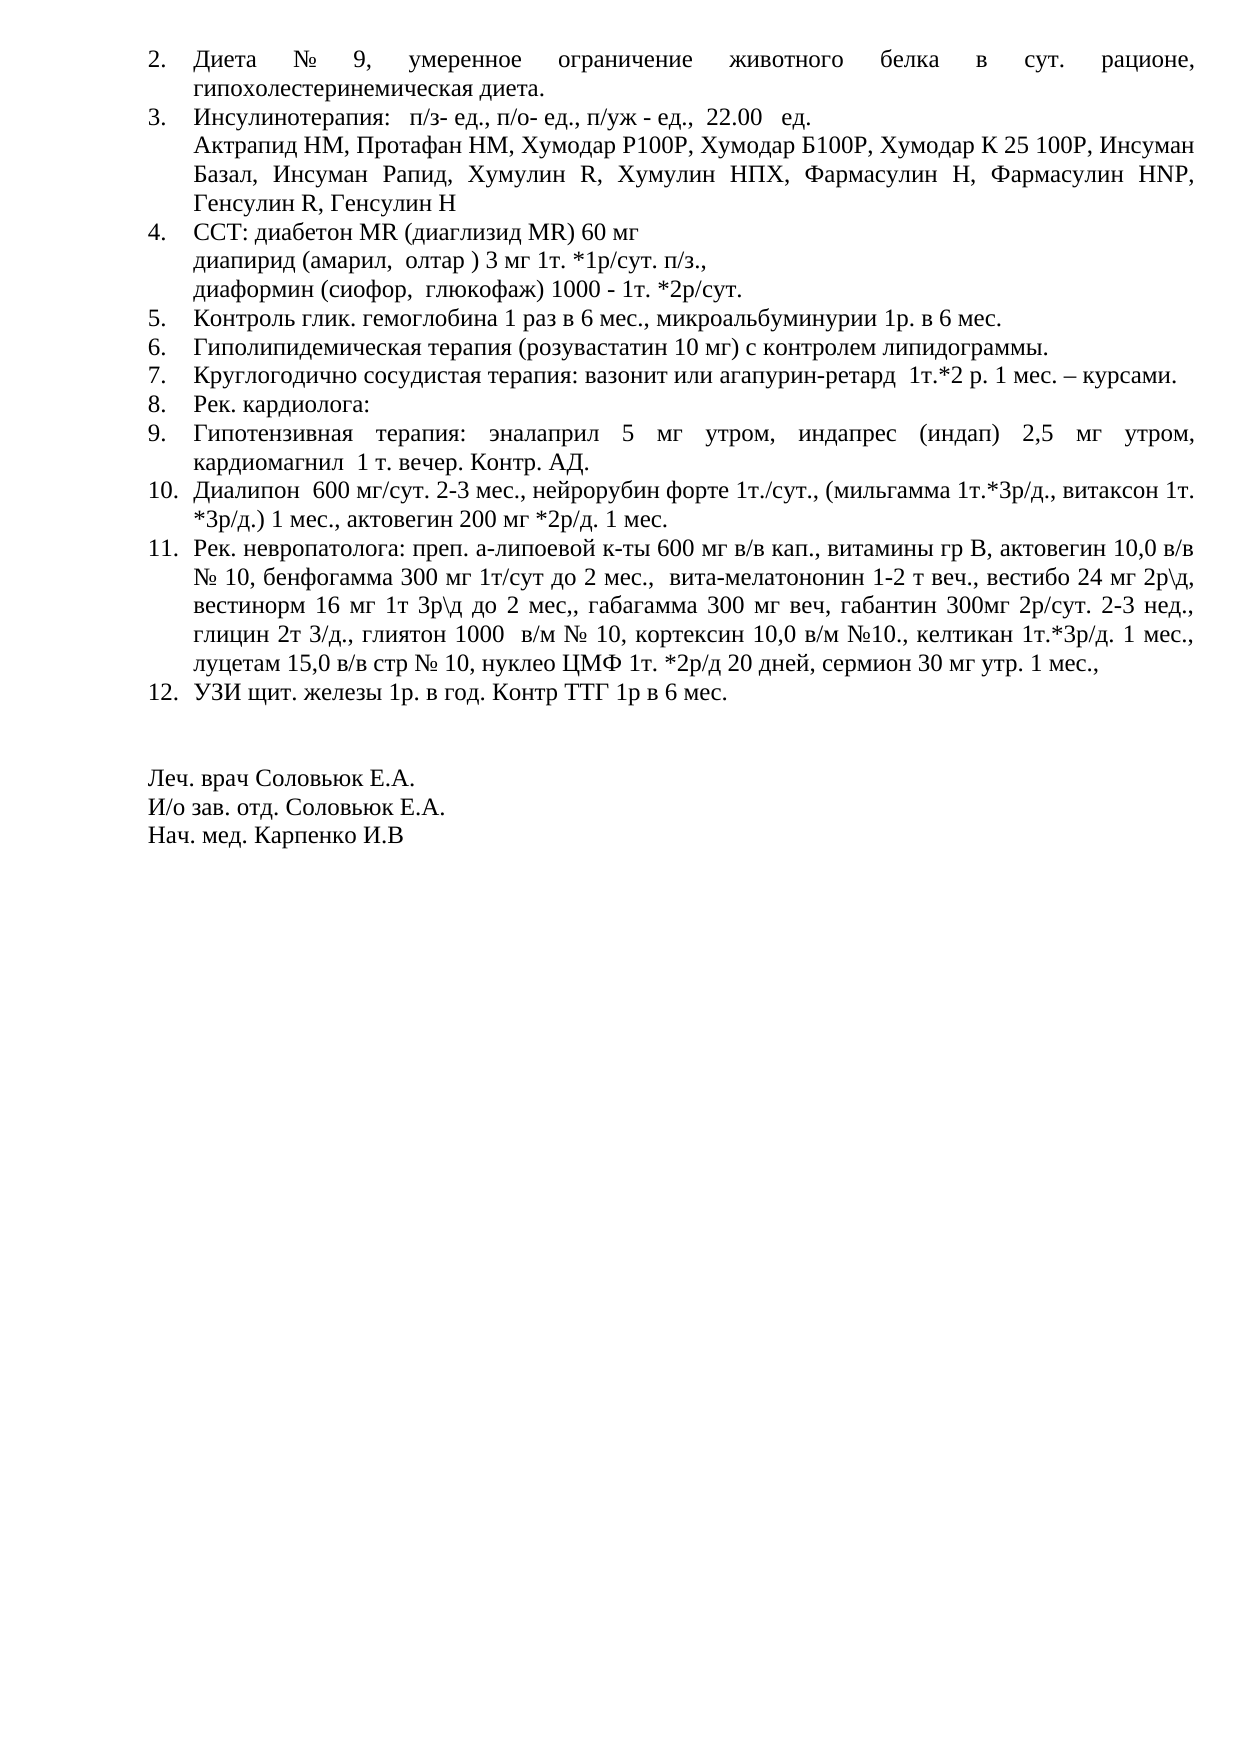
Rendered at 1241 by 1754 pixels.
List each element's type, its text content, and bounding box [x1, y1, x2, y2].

text Актрапид НМ, Протафан НМ, Хумодар Р100Р, Хумодар Б100Р, Хумодар К 25 100Р, Инсуман Базал, Инсуман Рапид, Хумулин R, Хумулин НПХ, Фармасулин Н, Фармасулин НNР, Генсулин R, Генсулин Н [193, 131, 1196, 217]
list УЗИ щит. железы 1р. в год. Контр ТТГ 1р в 6 мес. [148, 677, 1196, 706]
text диаформин (сиофор, глюкофаж) 1000 - 1т. *2р/сут. [193, 274, 1196, 303]
list Гипотензивная терапия: эналаприл 5 мг утром, индапрес (индап) 2,5 мг утром, кардиомагнил 1 т. вечер. Контр. АД. [148, 418, 1196, 476]
list Гиполипидемическая терапия (розувастатин 10 мг) с контролем липидограммы. [148, 332, 1196, 361]
list 600 мг/сут. 2-3 мес., нейрорубин форте 1т./сут., (мильгамма 1т.*3р/д., витаксон 1т. *3р/д.) 1 мес., актовегин 200 мг *2р/д. 1 мес. [148, 476, 1196, 533]
text диапирид (амарил, олтар ) 3 мг 1т. *1р/сут. п/з., [193, 246, 1196, 274]
text Нач. мед. Карпенко И.В [148, 821, 1196, 849]
list Диета № 9, умеренное ограничение животного белка в сут. рационе, гипохолестеринемическая диета. [148, 44, 1196, 102]
list Инсулинотерапия: п/з- ед., п/о- ед., п/уж - ед., 22.00 ед. [148, 102, 1196, 131]
text Леч. врач [148, 763, 1196, 792]
list Контроль глик. гемоглобина 1 раз в 6 мес., 1р. в 6 мес. [148, 303, 1196, 332]
list ССТ: диабетон МR (диаглизид МR) 60 мг [148, 217, 1196, 246]
list Рек. кардиолога: [148, 389, 1196, 418]
list Рек. невропатолога: преп. а-липоевой к-ты 600 мг в/в кап., витамины гр В, актовегин 10,0 в/в № 10, бенфогамма 300 мг 1т/сут до 2 мес., вита-мелатононин 1-2 т веч., вестибо 24 мг 2р\д, вестинорм 16 мг 1т 3р\д до 2 мес,, габагамма 300 мг веч, габантин 300мг 2р/сут. 2-3 нед., глицин 2т 3/д., глиятон 1000 в/м № 10, кортексин 10,0 в/м №10., келтикан 1т.*3р/д. 1 мес., луцетам 15,0 в/в стр № 10, нуклео ЦМФ 1т. *2р/д 20 дней, сермион 30 мг утр. 1 мес., [148, 533, 1196, 677]
list Круглогодично сосудистая терапия: вазонит или агапурин-ретард 1т.*2 р. 1 мес. – курсами. [148, 361, 1196, 389]
